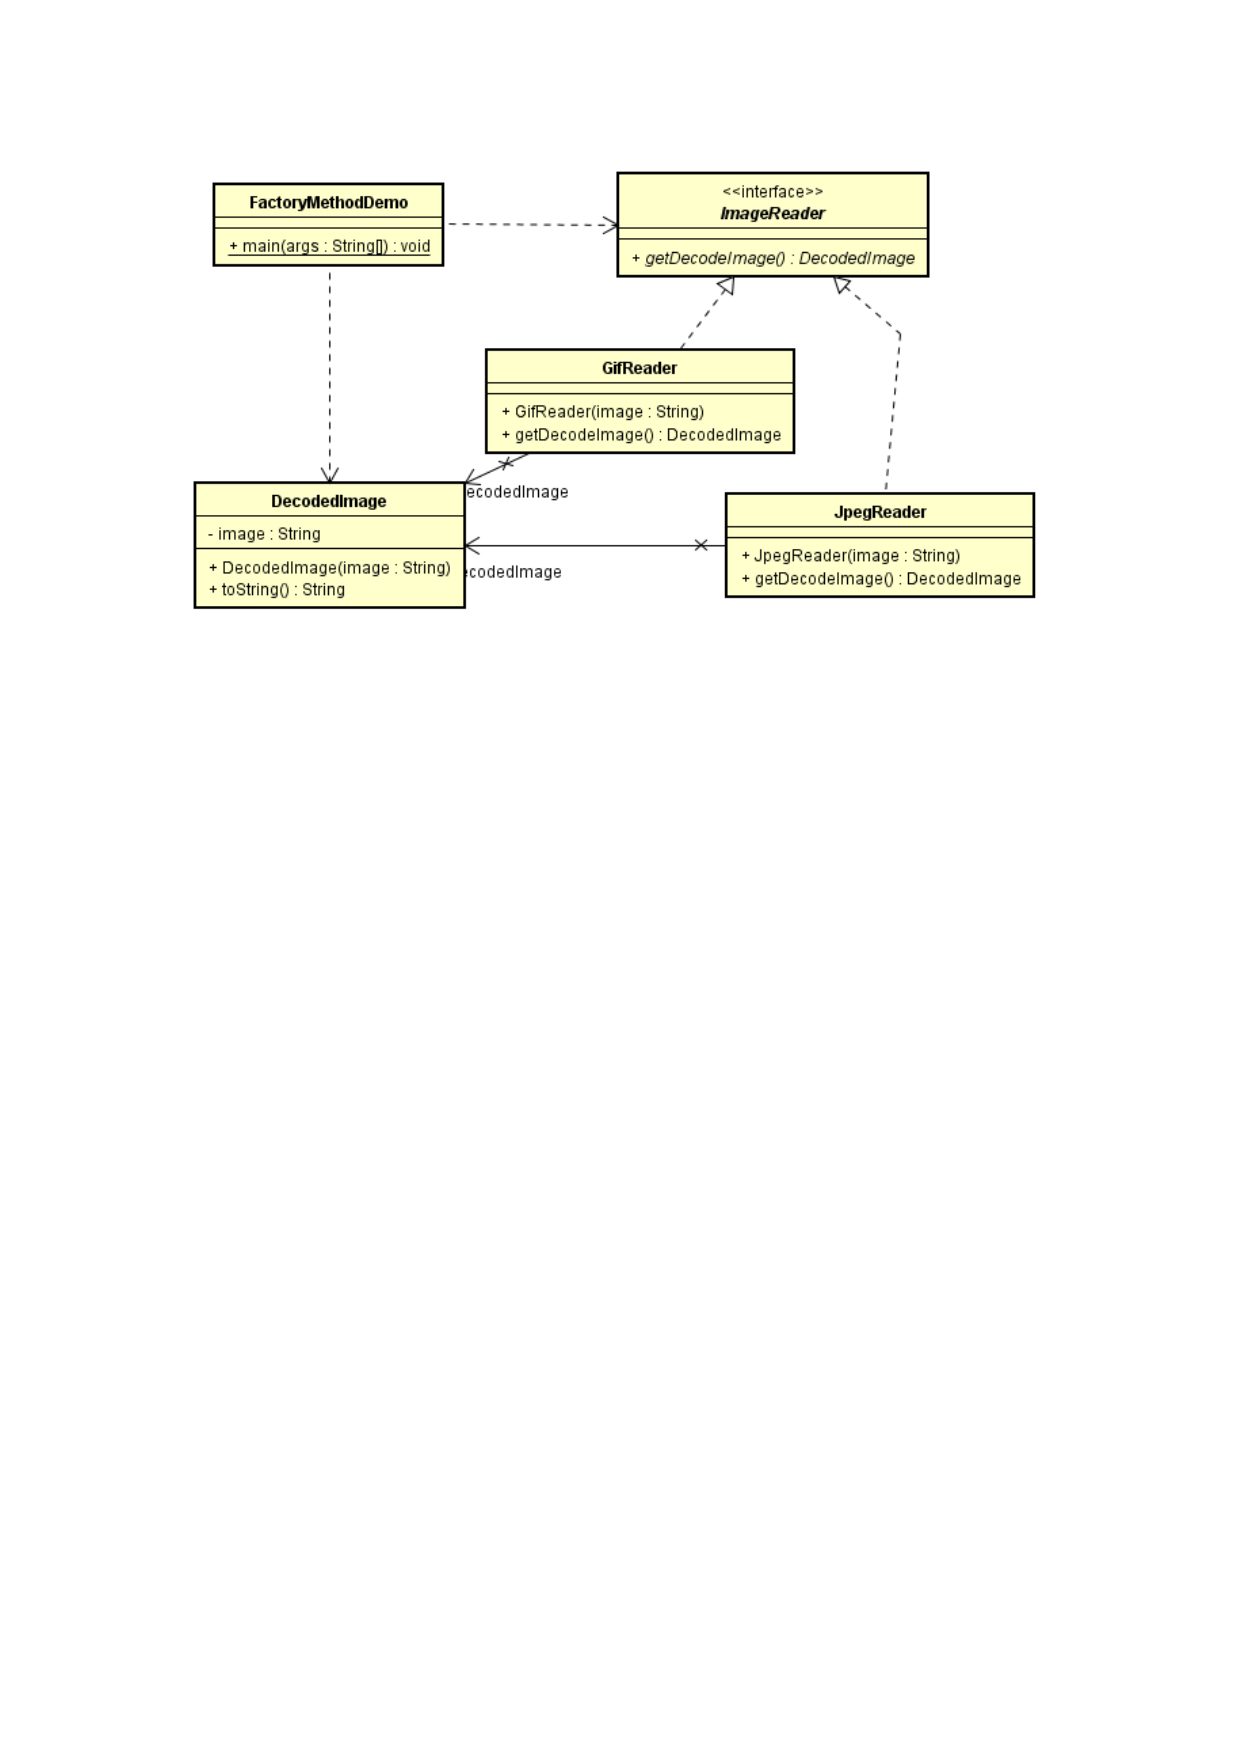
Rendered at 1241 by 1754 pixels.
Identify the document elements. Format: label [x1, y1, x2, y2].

picture [187, 162, 1053, 624]
